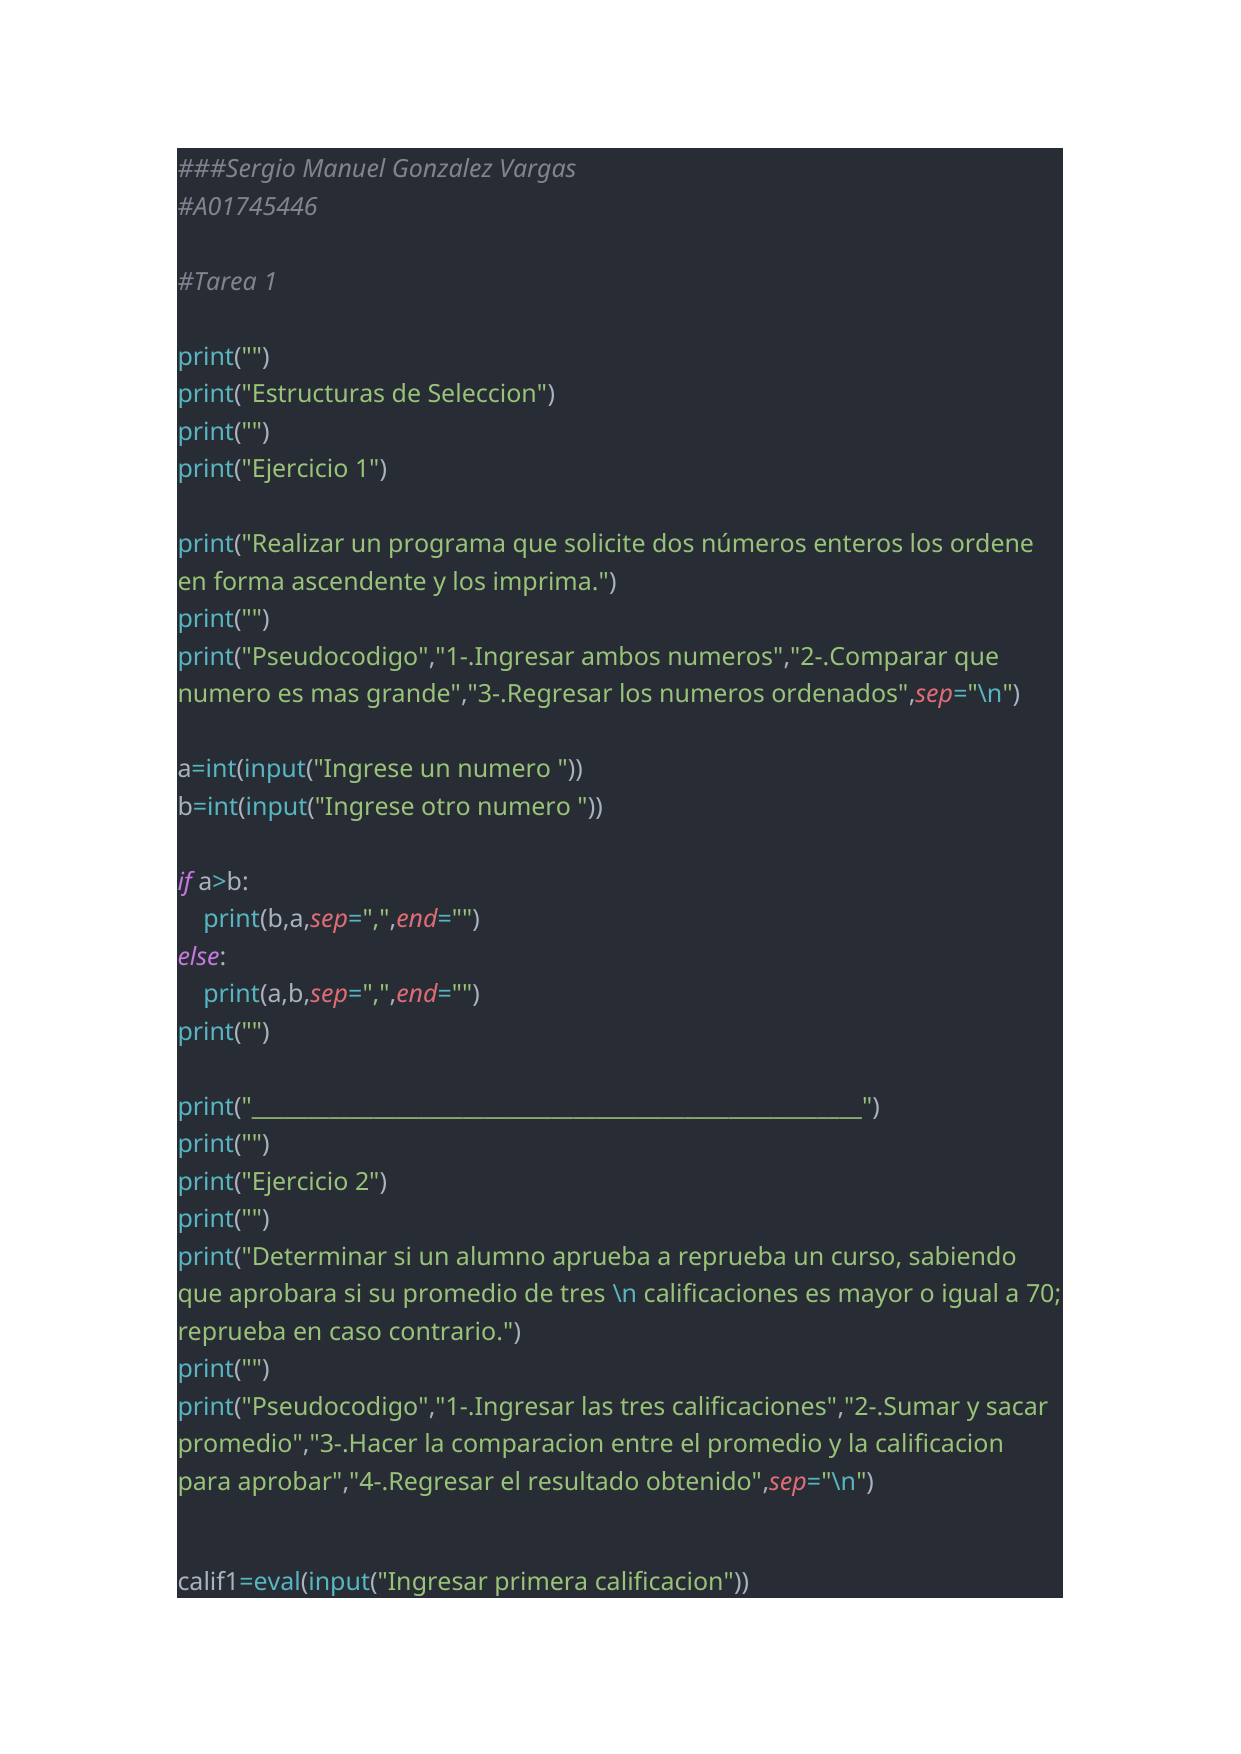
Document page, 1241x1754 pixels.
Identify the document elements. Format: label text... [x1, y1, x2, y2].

text print("") [177, 1198, 1063, 1235]
text print(a,b,sep=",",end="") [177, 973, 1063, 1010]
text #A01745446 [177, 185, 1063, 223]
text else: [177, 935, 1063, 973]
text print("") [177, 598, 1063, 635]
text print("Realizar un programa que solicite dos números enteros los ordene en forma ascendente y los imprima.") [177, 523, 1063, 598]
text print("") [177, 1010, 1063, 1048]
text print("Estructuras de Seleccion") [177, 373, 1063, 410]
text print("") [177, 335, 1063, 373]
text print("Ejercicio 2") [177, 1160, 1063, 1198]
text ###Sergio Manuel Gonzalez Vargas [177, 148, 1063, 185]
text a=int(input("Ingrese un numero ")) [177, 748, 1063, 785]
text print("Pseudocodigo","1-.Ingresar las tres calificaciones","2-.Sumar y sacar promedio","3-.Hacer la comparacion entre el promedio y la calificacion para aprobar","4-.Regresar el resultado obtenido",sep="\n") [177, 1385, 1063, 1498]
text if a>b: [177, 860, 1063, 898]
text print("Determinar si un alumno aprueba a reprueba un curso, sabiendo que aprobara si su promedio de tres \n calificaciones es mayor o igual a 70; reprueba en caso contrario.") [177, 1235, 1063, 1348]
text b=int(input("Ingrese otro numero ")) [177, 785, 1063, 823]
text print("") [177, 410, 1063, 448]
text print("") [177, 1123, 1063, 1160]
text print("") [177, 1348, 1063, 1385]
text print("Ejercicio 1") [177, 448, 1063, 485]
text calif1=eval(input("Ingresar primera calificacion")) [177, 1560, 1063, 1598]
text #Tarea 1 [177, 260, 1063, 298]
text print("Pseudocodigo","1-.Ingresar ambos numeros","2-.Comparar que numero es mas grande","3-.Regresar los numeros ordenados",sep="\n") [177, 635, 1063, 710]
text print("_______________________________________________________") [177, 1085, 1063, 1123]
text print(b,a,sep=",",end="") [177, 898, 1063, 935]
